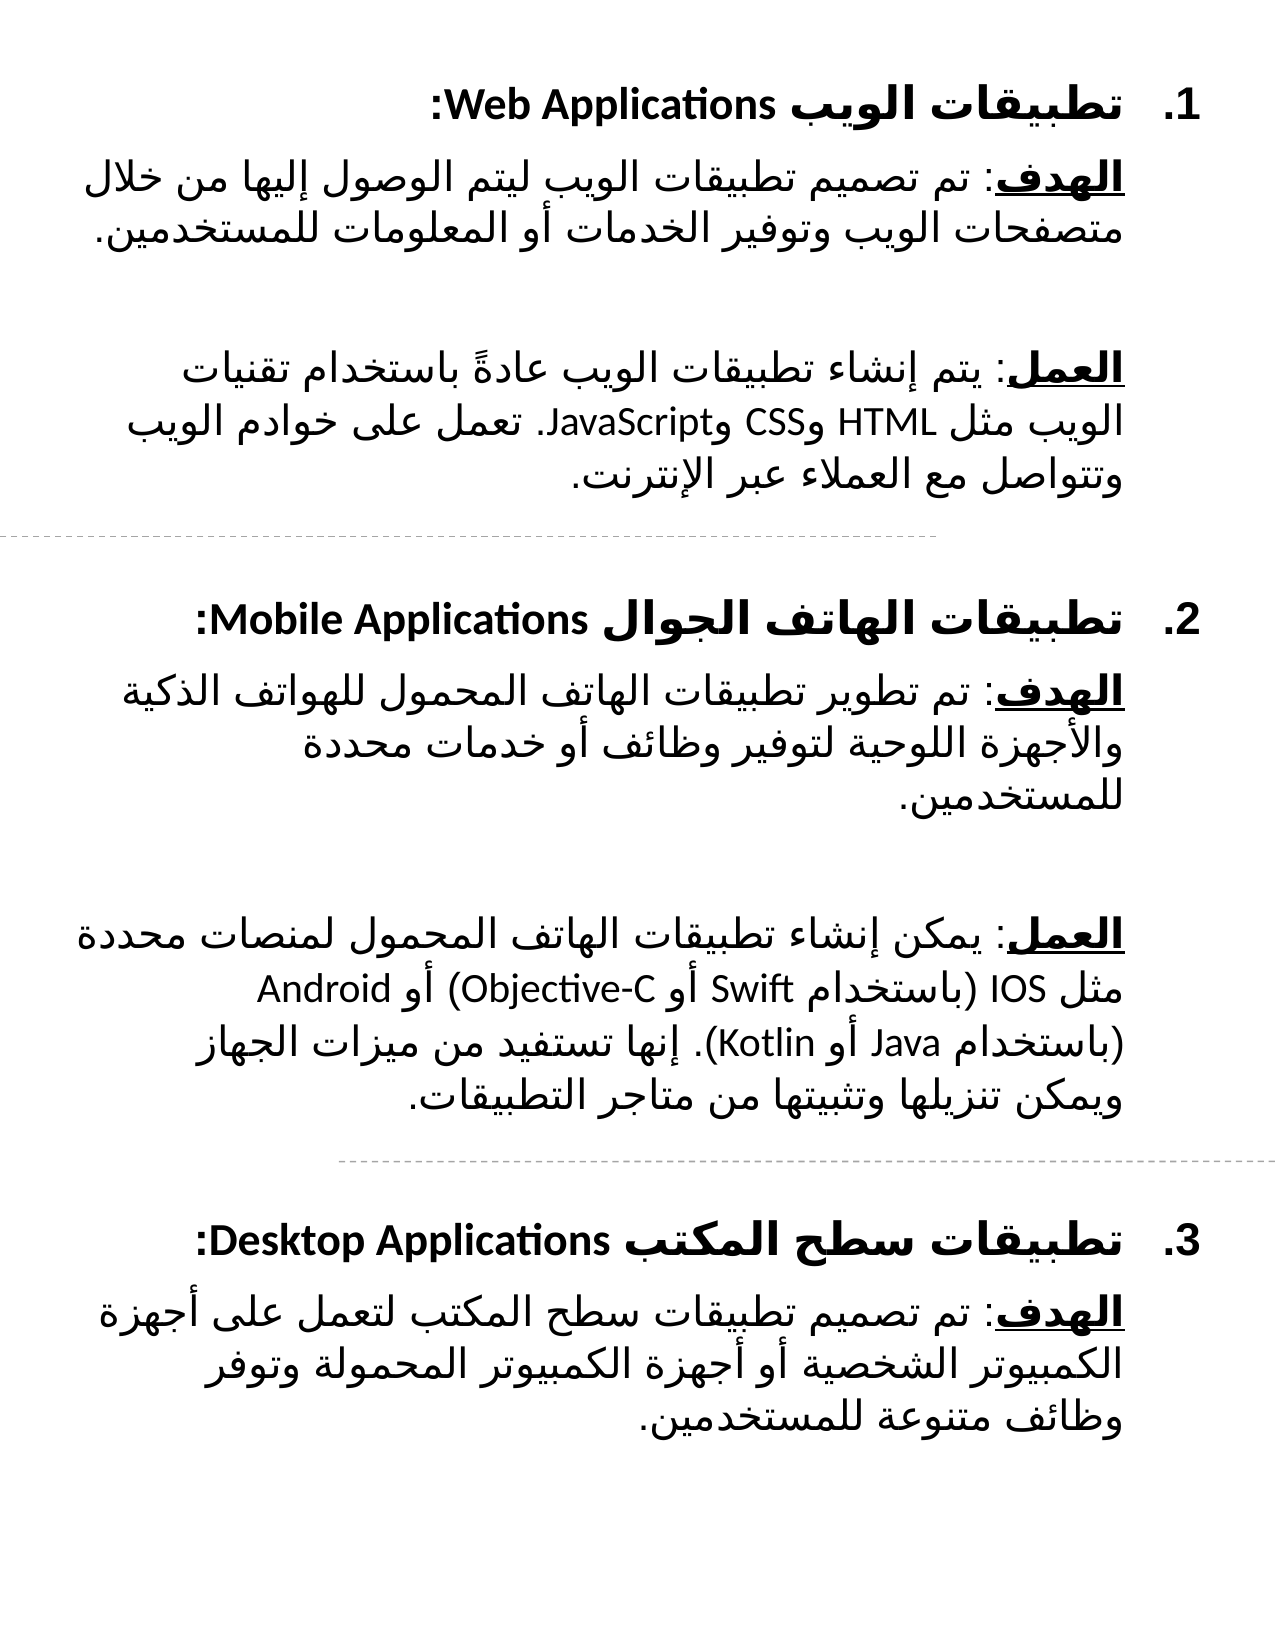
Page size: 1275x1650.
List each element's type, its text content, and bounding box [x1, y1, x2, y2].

list تطبيقات سطح المكتب Desktop Applications: [75, 1211, 1162, 1267]
list تطبيقات الويب Web Applications: [75, 75, 1162, 131]
list تطبيقات الهاتف الجوال Mobile Applications: [75, 590, 1162, 646]
text الهدف: تم تصميم تطبيقات سطح المكتب لتعمل على أجهزة الكمبيوتر الشخصية أو أجهزة الكمبيوتر المحمولة وتوفر وظائف متنوعة للمستخدمين. [75, 1288, 1125, 1439]
text الهدف: تم تصميم تطبيقات الويب ليتم الوصول إليها من خلال متصفحات الويب وتوفير الخدمات أو المعلومات للمستخدمين. [75, 152, 1125, 252]
text الهدف: تم تطوير تطبيقات الهاتف المحمول للهواتف الذكية والأجهزة اللوحية لتوفير وظائف أو خدمات محددة للمستخدمين. [75, 667, 1125, 818]
text العمل: يمكن إنشاء تطبيقات الهاتف المحمول لمنصات محددة مثل IOS (باستخدام Swift أو Objective-C) أو Android (باستخدام Java أو Kotlin). إنها تستفيد من ميزات الجهاز ويمكن تنزيلها وتثبيتها من متاجر التطبيقات. [75, 910, 1125, 1119]
text العمل: يتم إنشاء تطبيقات الويب عادةً باستخدام تقنيات الويب مثل HTML وCSS وJavaScript. تعمل على خوادم الويب وتتواصل مع العملاء عبر الإنترنت. [75, 343, 1125, 498]
